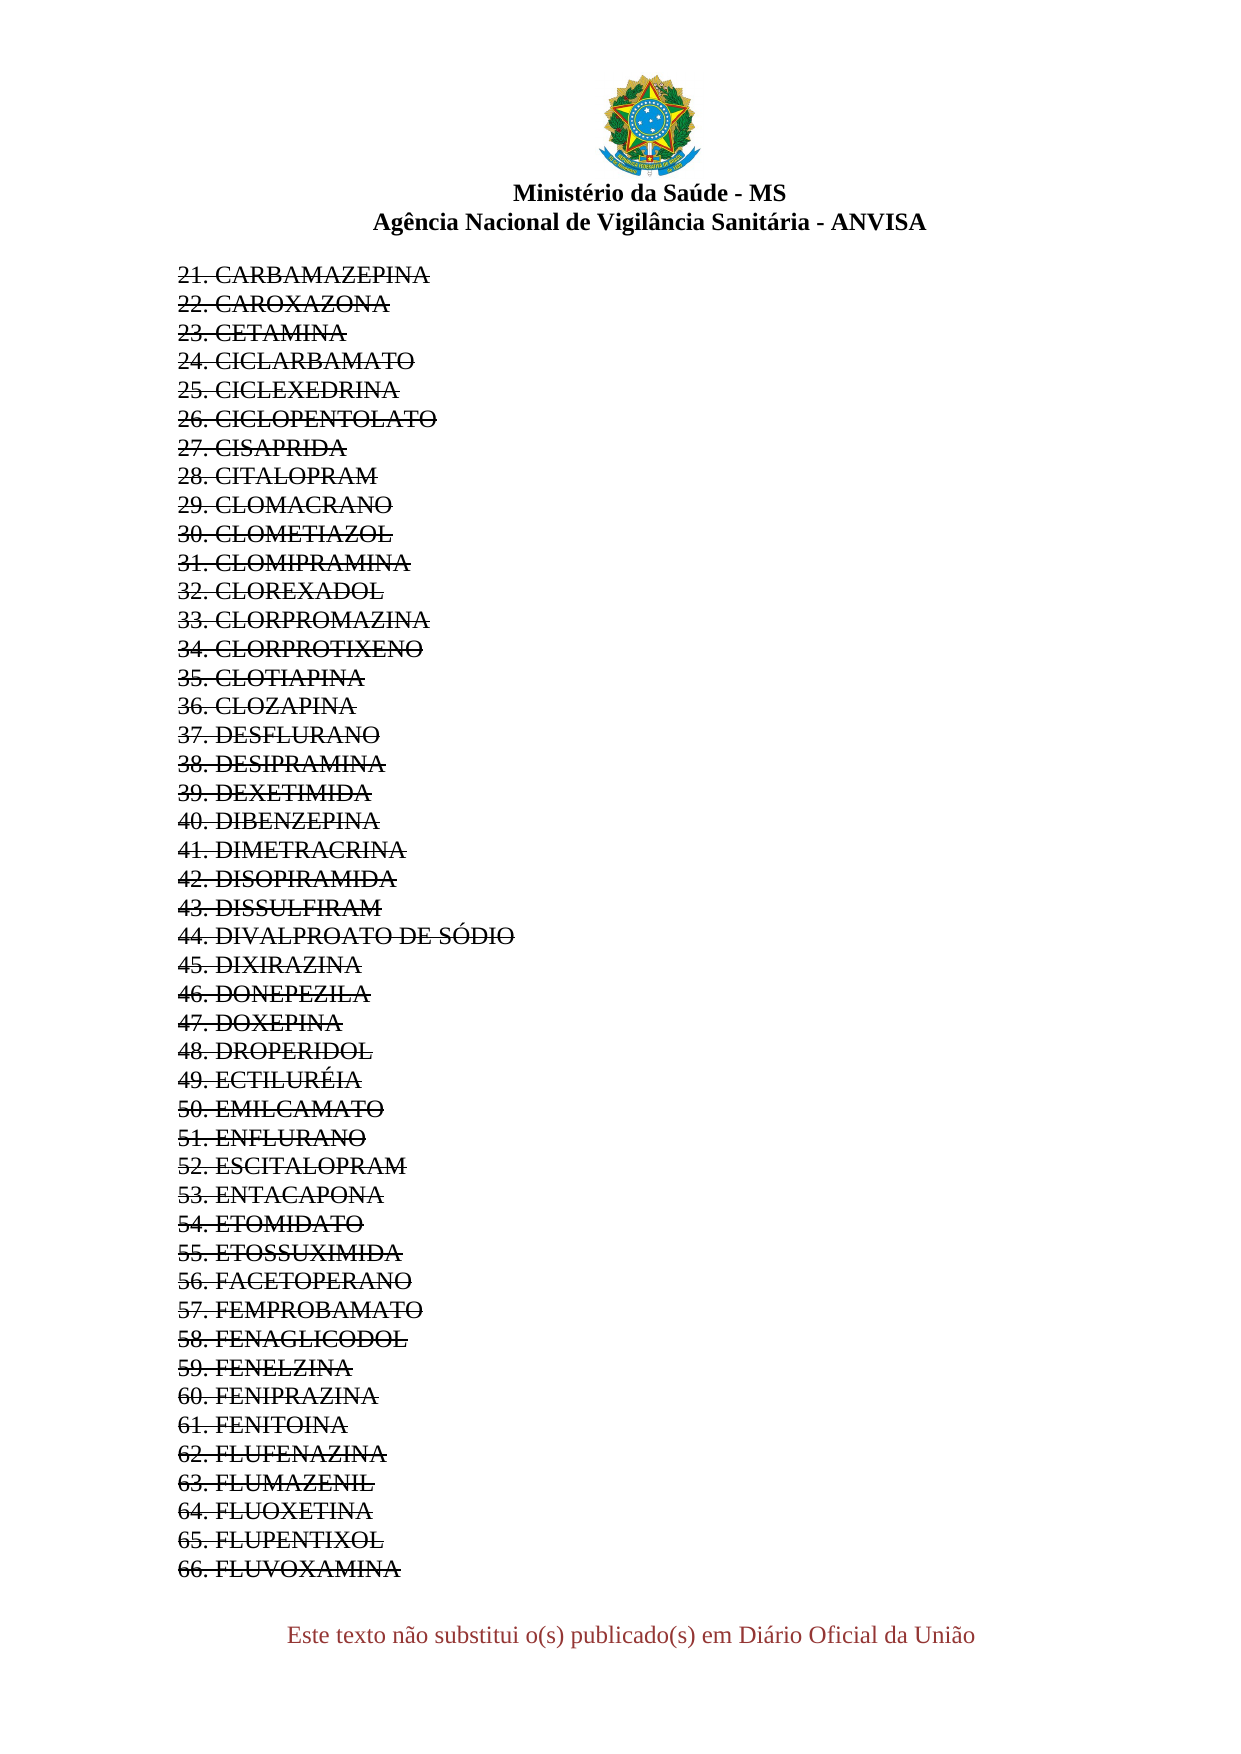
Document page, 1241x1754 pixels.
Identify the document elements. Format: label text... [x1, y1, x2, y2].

text 27. CISAPRIDA [177, 433, 1122, 461]
text 32. CLOREXADOL [177, 576, 1122, 605]
text 39. DEXETIMIDA [177, 778, 1122, 806]
text 24. CICLARBAMATO [177, 346, 1122, 375]
text 65. FLUPENTIXOL [177, 1525, 1122, 1554]
text 56. FACETOPERANO [177, 1266, 1122, 1295]
text 35. CLOTIAPINA [177, 663, 1122, 691]
text 51. ENFLURANO [177, 1123, 1122, 1151]
text 62. FLUFENAZINA [177, 1439, 1122, 1468]
text 61. FENITOINA [177, 1410, 1122, 1439]
text 21. CARBAMAZEPINA [177, 260, 1122, 289]
text 57. FEMPROBAMATO [177, 1295, 1122, 1324]
text 38. DESIPRAMINA [177, 749, 1122, 778]
text 58. FENAGLICODOL [177, 1324, 1122, 1353]
text 53. ENTACAPONA [177, 1180, 1122, 1209]
text 31. CLOMIPRAMINA [177, 548, 1122, 576]
text 29. CLOMACRANO [177, 490, 1122, 519]
text 64. FLUOXETINA [177, 1496, 1122, 1525]
text 46. DONEPEZILA [177, 979, 1122, 1008]
text 66. FLUVOXAMINA [177, 1554, 1122, 1583]
text 44. DIVALPROATO DE SÓDIO [177, 921, 1122, 950]
text 54. ETOMIDATO [177, 1209, 1122, 1238]
text 34. CLORPROTIXENO [177, 634, 1122, 663]
text 52. ESCITALOPRAM [177, 1151, 1122, 1180]
text 33. CLORPROMAZINA [177, 605, 1122, 634]
text 25. CICLEXEDRINA [177, 375, 1122, 404]
text 43. DISSULFIRAM [177, 893, 1122, 921]
text 30. CLOMETIAZOL [177, 519, 1122, 548]
text 49. ECTILURÉIA [177, 1065, 1122, 1094]
picture [595, 72, 704, 179]
text 59. FENELZINA [177, 1353, 1122, 1381]
text 48. DROPERIDOL [177, 1036, 1122, 1065]
text 63. FLUMAZENIL [177, 1468, 1122, 1496]
text 36. CLOZAPINA [177, 691, 1122, 720]
text 40. DIBENZEPINA [177, 806, 1122, 835]
text 41. DIMETRACRINA [177, 835, 1122, 864]
text 55. ETOSSUXIMIDA [177, 1238, 1122, 1266]
text 50. EMILCAMATO [177, 1094, 1122, 1123]
text 42. DISOPIRAMIDA [177, 864, 1122, 893]
text 45. DIXIRAZINA [177, 950, 1122, 979]
text 37. DESFLURANO [177, 720, 1122, 749]
text 47. DOXEPINA [177, 1008, 1122, 1036]
text 60. FENIPRAZINA [177, 1381, 1122, 1410]
text 26. CICLOPENTOLATO [177, 404, 1122, 433]
text 23. CETAMINA [177, 318, 1122, 346]
text 28. CITALOPRAM [177, 461, 1122, 490]
text 22. CAROXAZONA [177, 289, 1122, 318]
